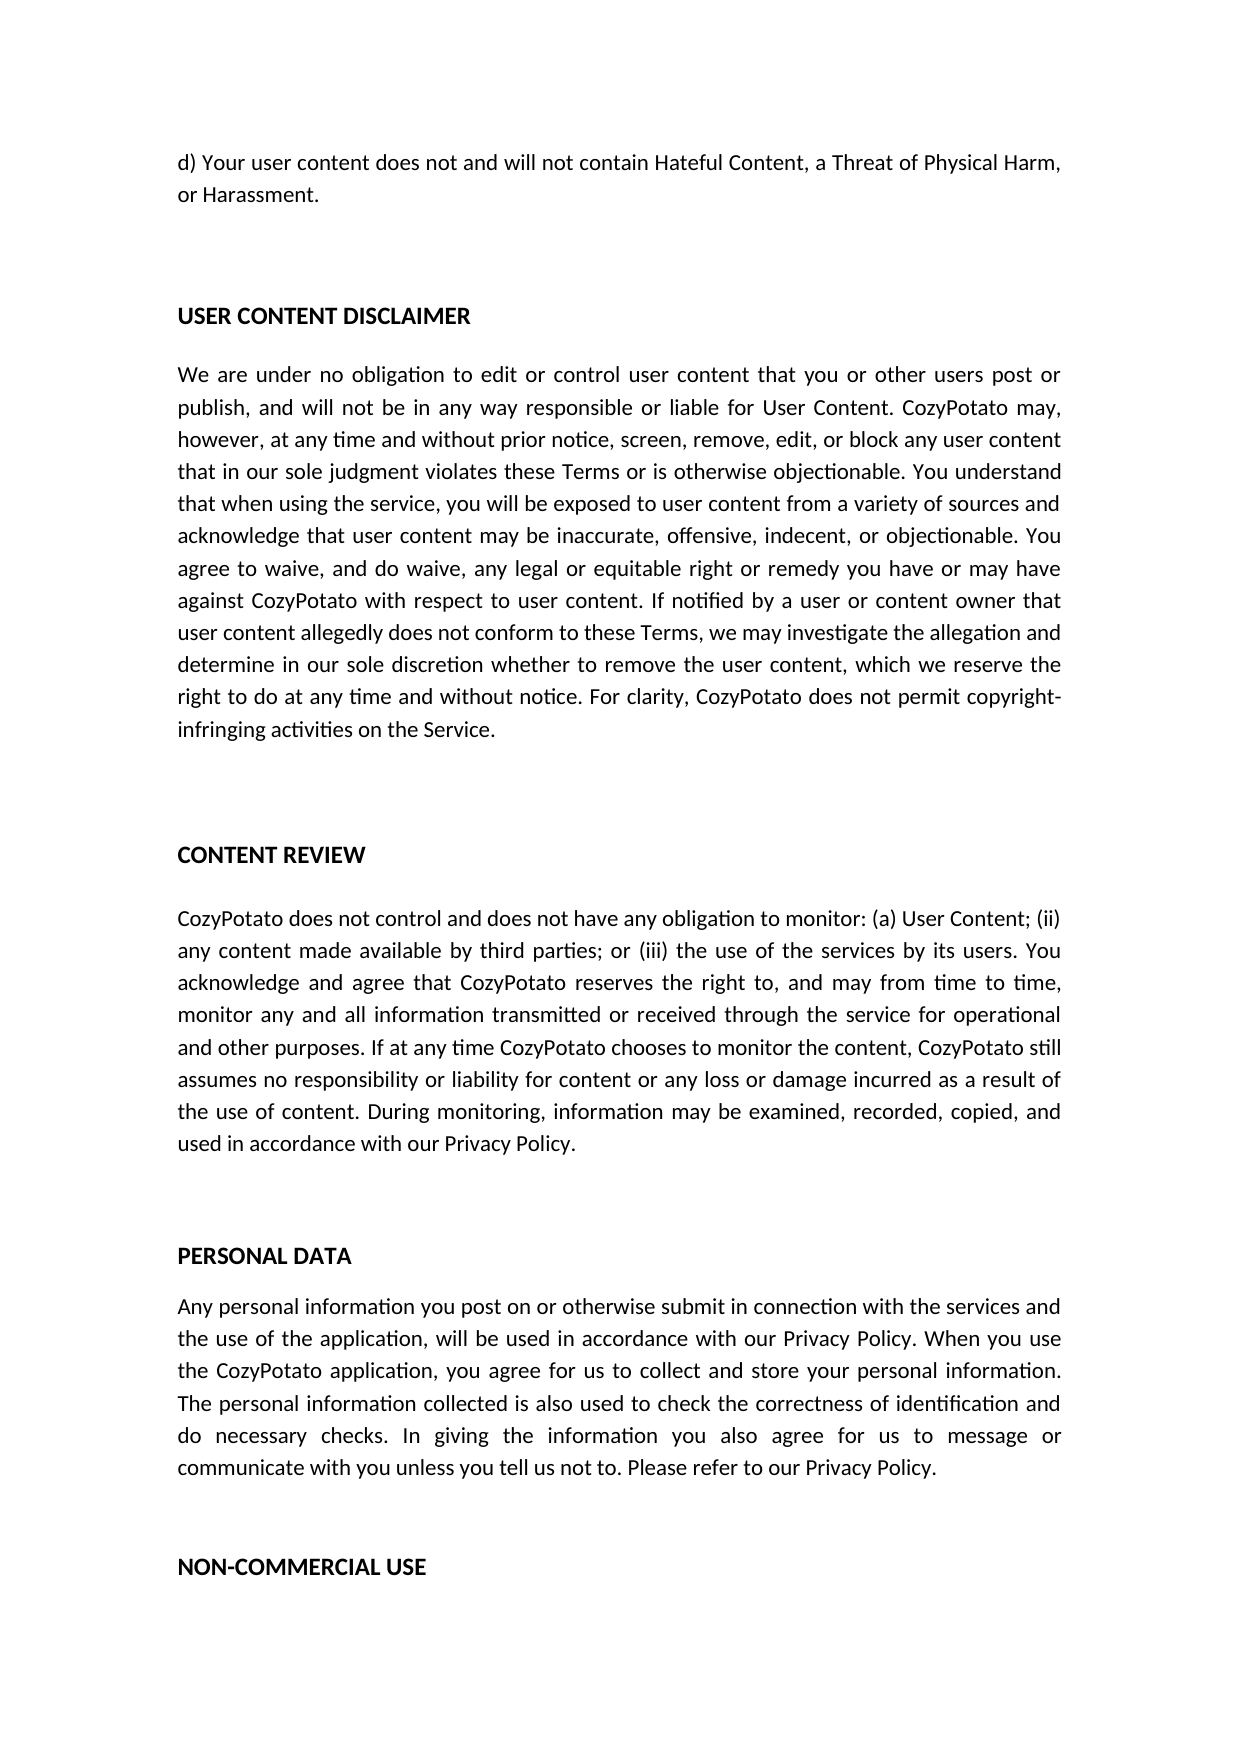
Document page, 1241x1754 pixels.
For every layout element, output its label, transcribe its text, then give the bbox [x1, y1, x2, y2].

text d) Your user content does not and will not contain Hateful Content, a Threat of Physical Harm, or Harassment. [177, 148, 1063, 208]
text PERSONAL DATA [177, 1240, 1063, 1271]
text We are under no obligation to edit or control user content that you or other users post or publish, and will not be in any way responsible or liable for User Content. CozyPotato may, however, at any time and without prior notice, screen, remove, edit, or block any user content that in our sole judgment violates these Terms or is otherwise objectionable. You understand that when using the service, you will be exposed to user content from a variety of sources and acknowledge that user content may be inaccurate, offensive, indecent, or objectionable. You agree to waive, and do waive, any legal or equitable right or remedy you have or may have against CozyPotato with respect to user content. If notified by a user or content owner that user content allegedly does not conform to these Terms, we may investigate the allegation and determine in our sole discretion whether to remove the user content, which we reserve the right to do at any time and without notice. For clarity, CozyPotato does not permit copyright-infringing activities on the Service. [177, 361, 1063, 743]
text NON-COMMERCIAL USE [177, 1551, 1063, 1581]
text USER CONTENT DISCLAIMER [177, 300, 1063, 331]
text CONTENT REVIEW [177, 839, 1063, 869]
text Any personal information you post on or otherwise submit in connection with the services and the use of the application, will be used in accordance with our Privacy Policy. When you use the CozyPotato application, you agree for us to collect and store your personal information. The personal information collected is also used to check the correctness of identification and do necessary checks. In giving the information you also agree for us to message or communicate with you unless you tell us not to. Please refer to our Privacy Policy. [177, 1292, 1063, 1481]
text CozyPotato does not control and does not have any obligation to monitor: (a) User Content; (ii) any content made available by third parties; or (iii) the use of the services by its users. You acknowledge and agree that CozyPotato reserves the right to, and may from time to time, monitor any and all information transmitted or received through the service for operational and other purposes. If at any time CozyPotato chooses to monitor the content, CozyPotato still assumes no responsibility or liability for content or any loss or damage incurred as a result of the use of content. During monitoring, information may be examined, recorded, copied, and used in accordance with our Privacy Policy. [177, 904, 1063, 1157]
